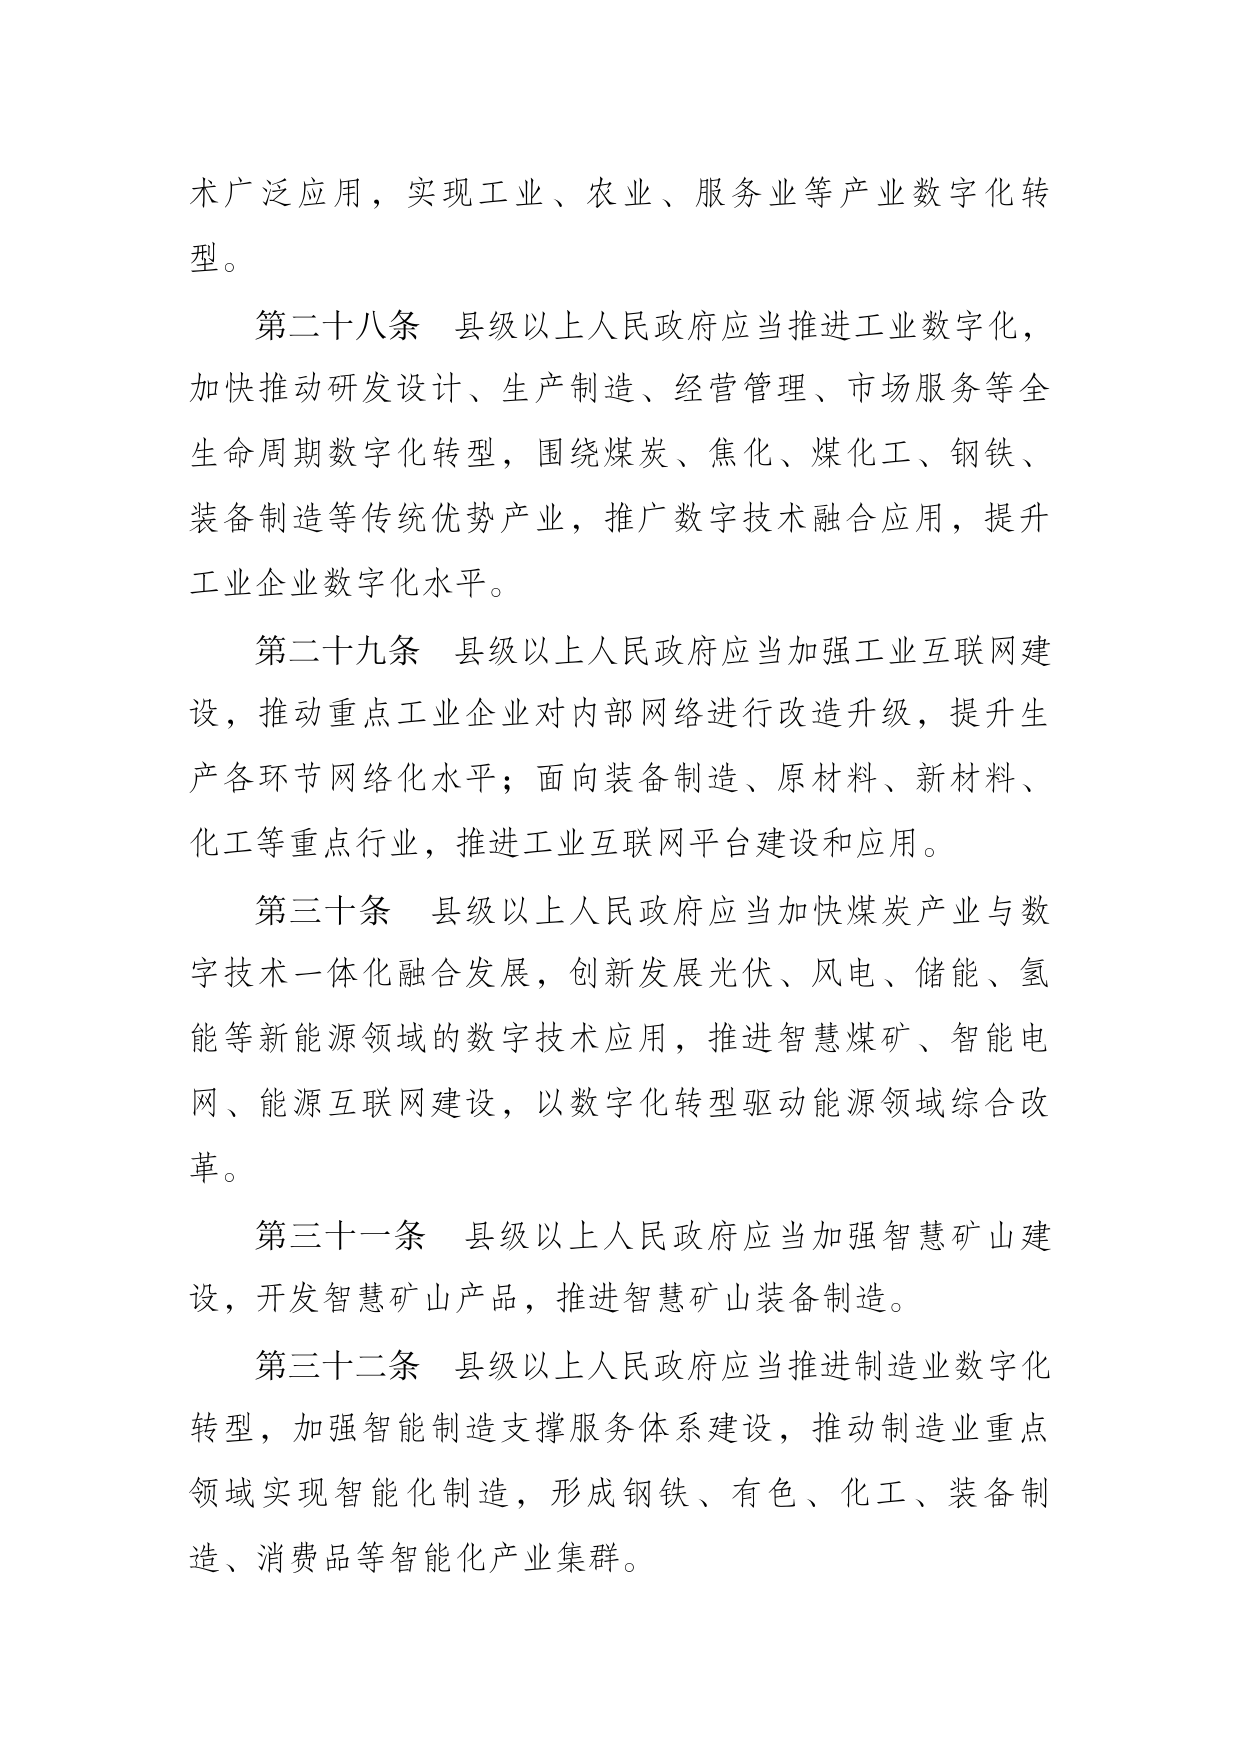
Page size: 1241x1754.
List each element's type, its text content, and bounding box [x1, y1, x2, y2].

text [187, 162, 1053, 292]
text 第二十九条 县级以上人民政府应当加强工业互联网建设，推动重点工业企业对内部网络进行改造升级，提升生产各环节网络化水平；面向装备制造、原材料、新材料、化工等重点行业，推进工业互联网平台建设和应用。 [187, 617, 1053, 877]
text 第三十二条 县级以上人民政府应当推进制造业数字化转型，加强智能制造支撑服务体系建设，推动制造业重点领域实现智能化制造，形成钢铁、有色、化工、装备制造、消费品等智能化产业集群。 [187, 1332, 1053, 1592]
text 第二十八条 县级以上人民政府应当推进工业数字化，加快推动研发设计、生产制造、经营管理、市场服务等全生命周期数字化转型，围绕煤炭、焦化、煤化工、钢铁、装备制造等传统优势产业，推广数字技术融合应用，提升工业企业数字化水平。 [187, 292, 1053, 617]
text 第三十一条 县级以上人民政府应当加强智慧矿山建设，开发智慧矿山产品，推进智慧矿山装备制造。 [187, 1202, 1053, 1332]
text 第三十条 县级以上人民政府应当加快煤炭产业与数字技术一体化融合发展，创新发展光伏、风电、储能、氢能等新能源领域的数字技术应用，推进智慧煤矿、智能电网、能源互联网建设，以数字化转型驱动能源领域综合改革。 [187, 877, 1053, 1202]
